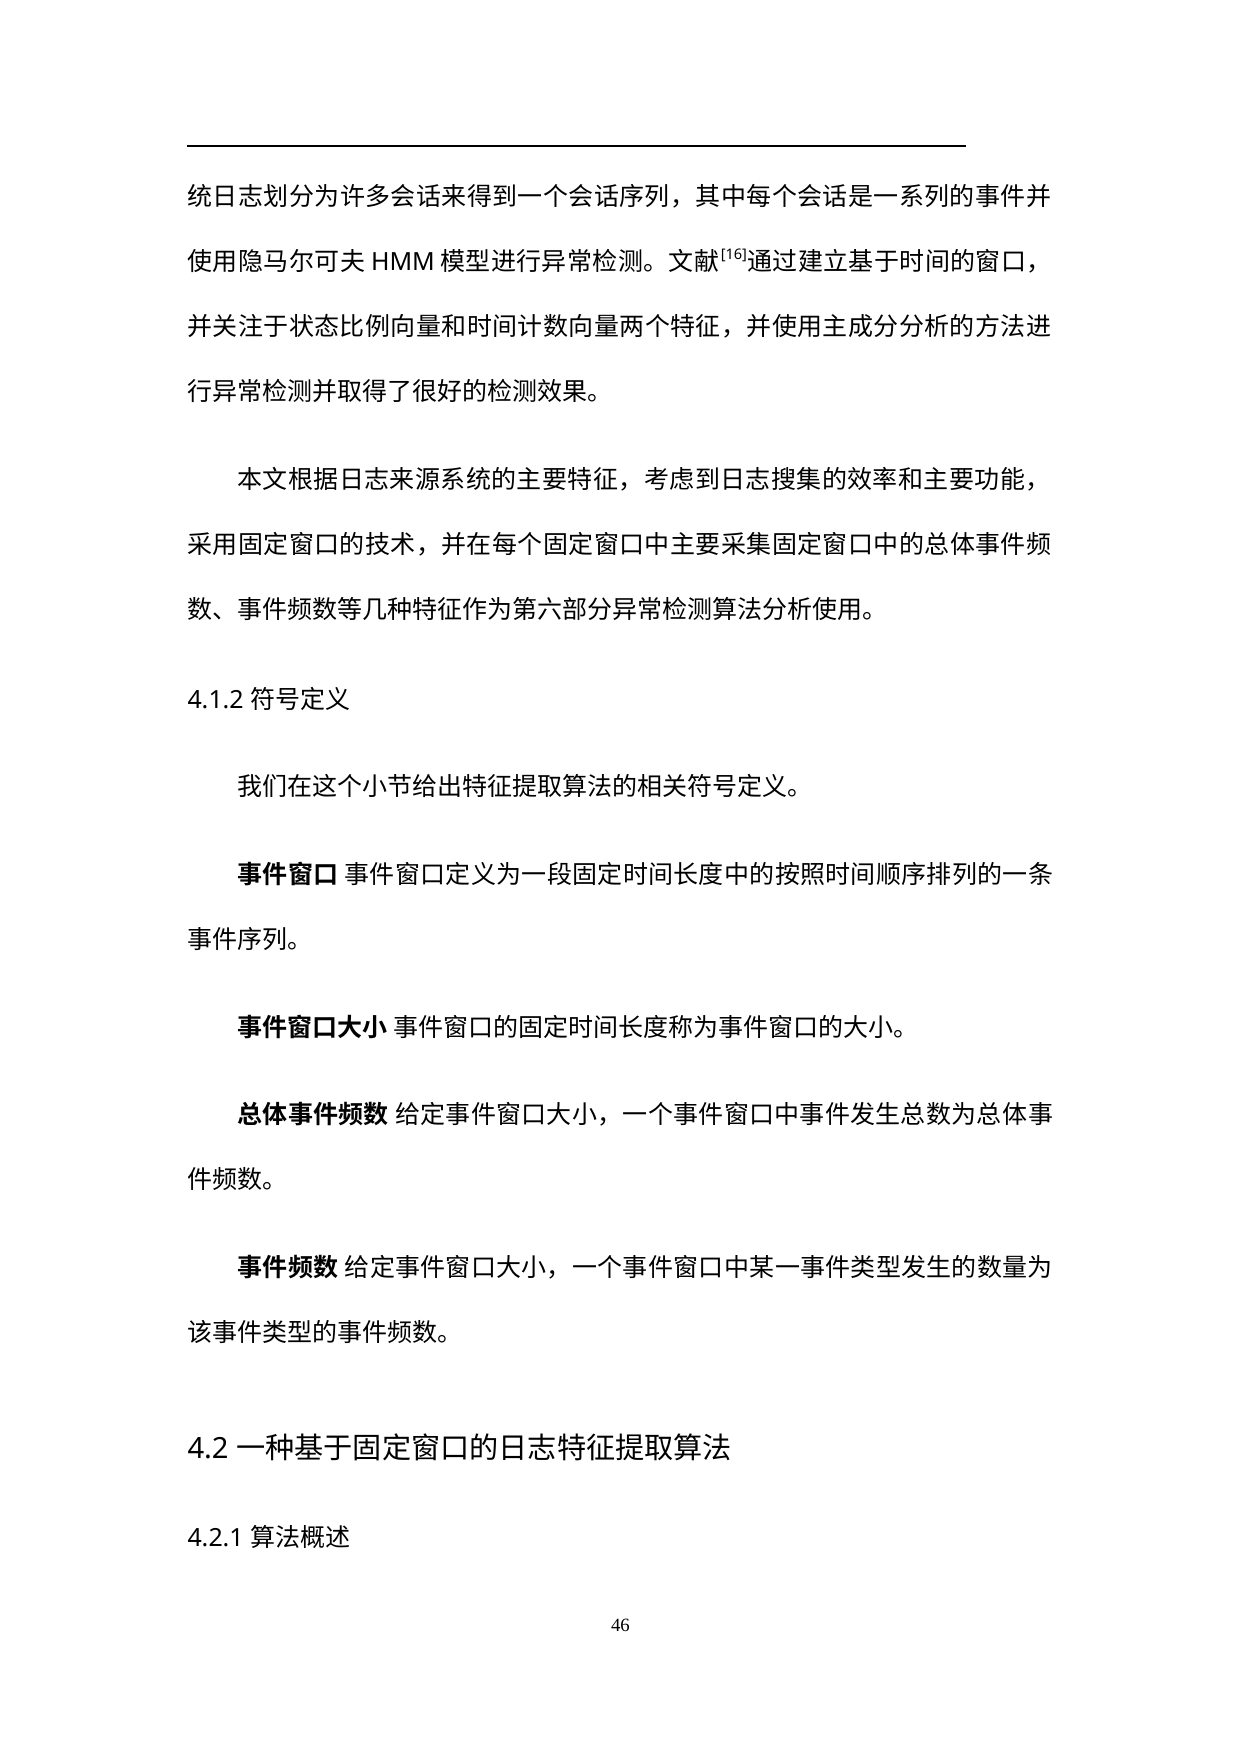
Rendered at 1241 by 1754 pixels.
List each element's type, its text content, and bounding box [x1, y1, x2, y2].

text 我们在这个小节给出特征提取算法的相关符号定义。 [187, 752, 1053, 817]
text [187, 162, 1053, 422]
text 4.1.2 符号定义 [187, 665, 1053, 730]
text 事件窗口 事件窗口定义为一段固定时间长度中的按照时间顺序排列的一条事件序列。 [187, 840, 1053, 970]
text 事件频数 给定事件窗口大小，一个事件窗口中某一事件类型发生的数量为该事件类型的事件频数。 [187, 1233, 1053, 1363]
text 4.2 一种基于固定窗口的日志特征提取算法 [187, 1413, 1053, 1478]
text 总体事件频数 给定事件窗口大小，一个事件窗口中事件发生总数为总体事件频数。 [187, 1081, 1053, 1211]
text 4.2.1 算法概述 [187, 1503, 1053, 1568]
text 本文根据日志来源系统的主要特征，考虑到日志搜集的效率和主要功能，采用固定窗口的技术，并在每个固定窗口中主要采集固定窗口中的总体事件频数、事件频数等几种特征作为第六部分异常检测算法分析使用。 [187, 445, 1053, 640]
text 事件窗口大小 事件窗口的固定时间长度称为事件窗口的大小。 [187, 993, 1053, 1058]
